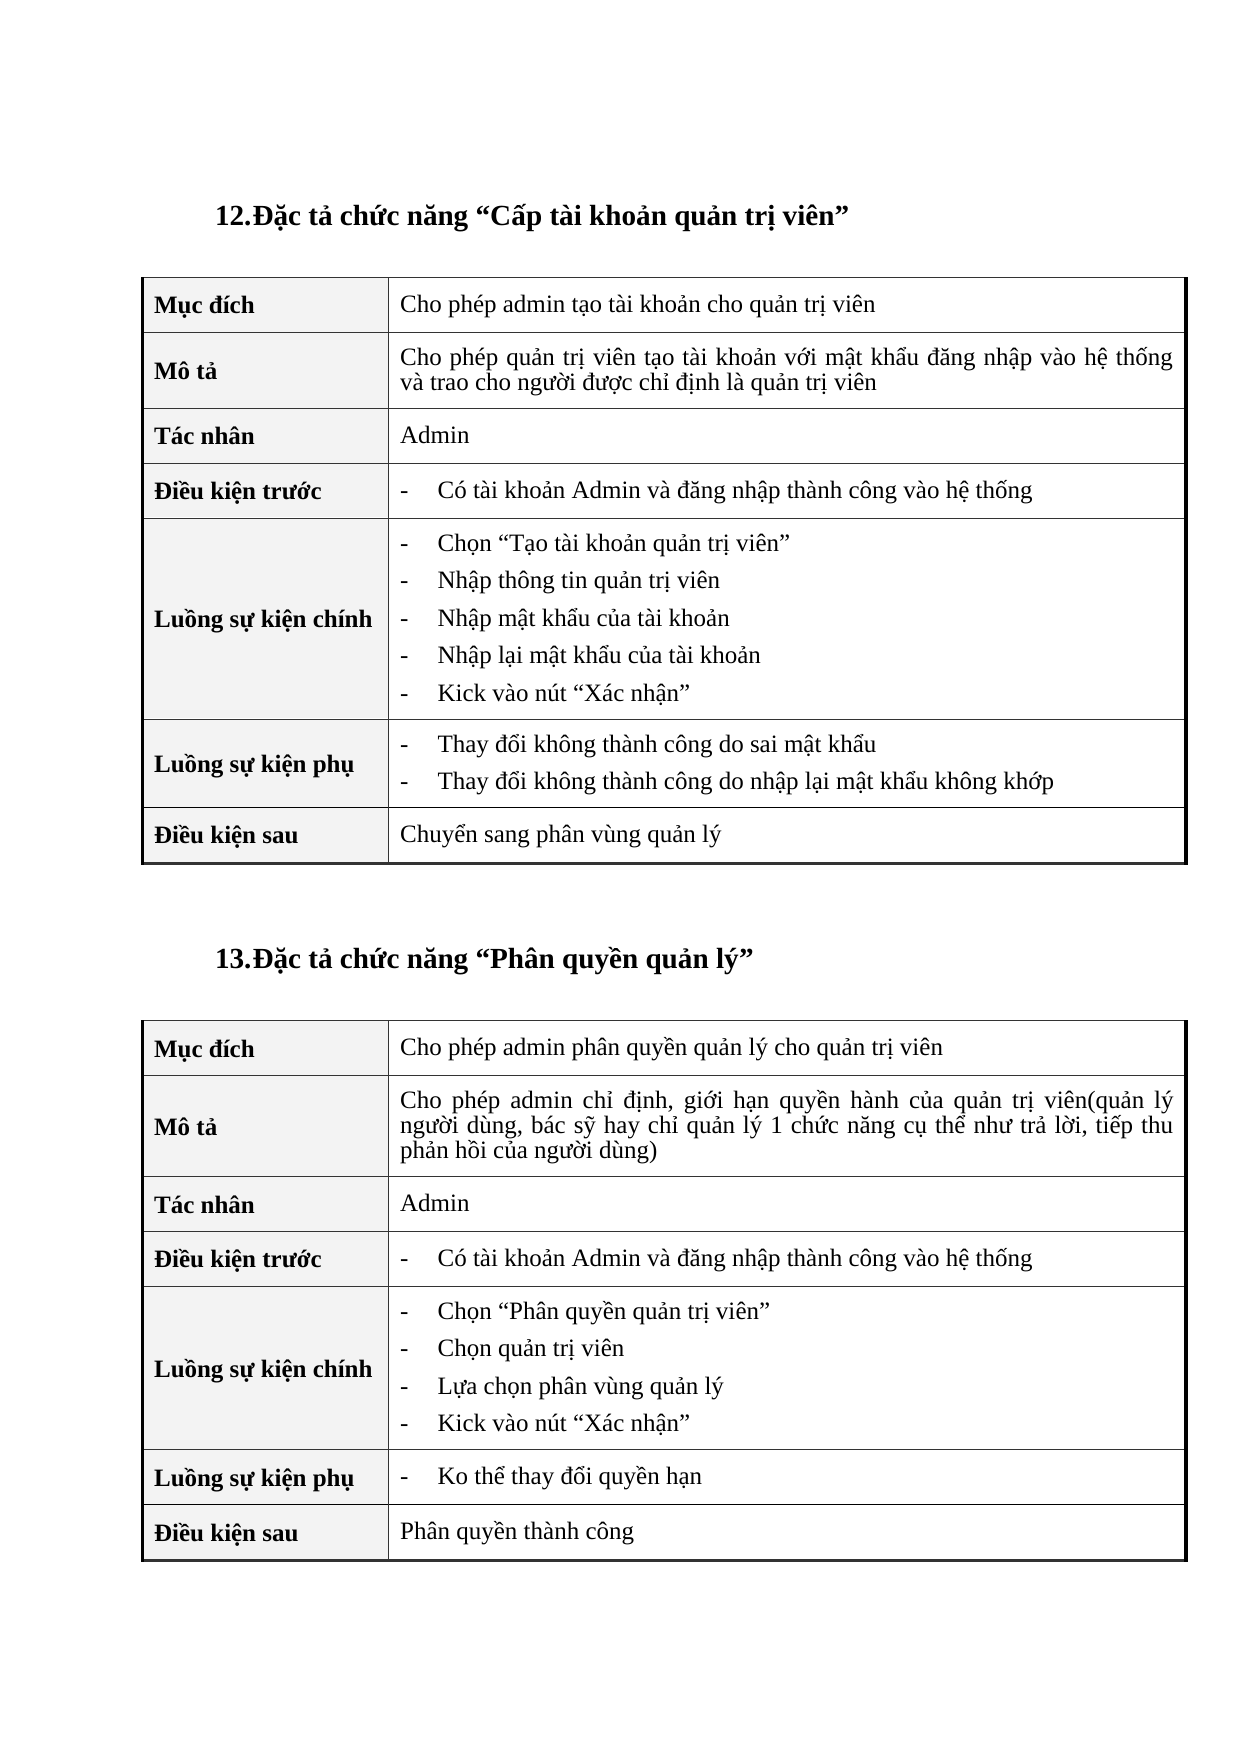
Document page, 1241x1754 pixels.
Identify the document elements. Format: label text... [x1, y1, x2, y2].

table_cell Luồng sự kiện phụ [144, 720, 388, 807]
table_cell Điều kiện sau [144, 808, 388, 862]
table_cell Điều kiện trước [144, 464, 388, 517]
table_cell Chọn “Phân quyền quản trị viên” Chọn quản trị viên Lựa chọn phân vùng quản lý Kick vào nút “Xác nhận” [389, 1287, 1184, 1449]
table_cell Luồng sự kiện chính [144, 519, 388, 718]
subtitle Đặc tả chức năng “Cấp tài khoản quản trị viên” [215, 198, 1152, 231]
table_header Cho phép admin phân quyền quản lý cho quản trị viên [389, 1021, 1184, 1075]
table_cell Thay đổi không thành công do sai mật khẩu Thay đổi không thành công do nhập lại mật khẩu không khớp [389, 720, 1184, 807]
table_cell Chọn “Tạo tài khoản quản trị viên” Nhập thông tin quản trị viên Nhập mật khẩu của tài khoản Nhập lại mật khẩu của tài khoản Kick vào nút “Xác nhận” [389, 519, 1184, 718]
subtitle Đặc tả chức năng “Phân quyền quản lý” [215, 941, 1152, 974]
table_cell Admin [389, 1177, 1184, 1231]
table_cell Mô tả [144, 1076, 388, 1176]
table_cell Cho phép quản trị viên tạo tài khoản với mật khẩu đăng nhập vào hệ thống và trao cho người được chỉ định là quản trị viên [389, 333, 1184, 408]
table_header Cho phép admin tạo tài khoản cho quản trị viên [389, 278, 1184, 332]
table_cell Phân quyền thành công [389, 1505, 1184, 1559]
table_cell Điều kiện trước [144, 1232, 388, 1286]
table_cell Mô tả [144, 333, 388, 408]
table_cell Tác nhân [144, 409, 388, 463]
table_cell Ko thể thay đổi quyền hạn [389, 1450, 1184, 1504]
table_cell Có tài khoản Admin và đăng nhập thành công vào hệ thống [389, 1232, 1184, 1286]
table_cell Cho phép admin chỉ định, giới hạn quyền hành của quản trị viên(quản lý người dùng, bác sỹ hay chỉ quản lý 1 chức năng cụ thể như trả lời, tiếp thu phản hồi của người dùng) [389, 1076, 1184, 1176]
table_cell Chuyển sang phân vùng quản lý [389, 808, 1184, 862]
table_cell Điều kiện sau [144, 1505, 388, 1559]
table_cell Luồng sự kiện phụ [144, 1450, 388, 1504]
table_cell Admin [389, 409, 1184, 463]
table_header Mục đích [144, 278, 388, 332]
table_header Mục đích [144, 1021, 388, 1075]
table_cell Tác nhân [144, 1177, 388, 1231]
table_cell Có tài khoản Admin và đăng nhập thành công vào hệ thống [389, 464, 1184, 517]
table_cell Luồng sự kiện chính [144, 1287, 388, 1449]
